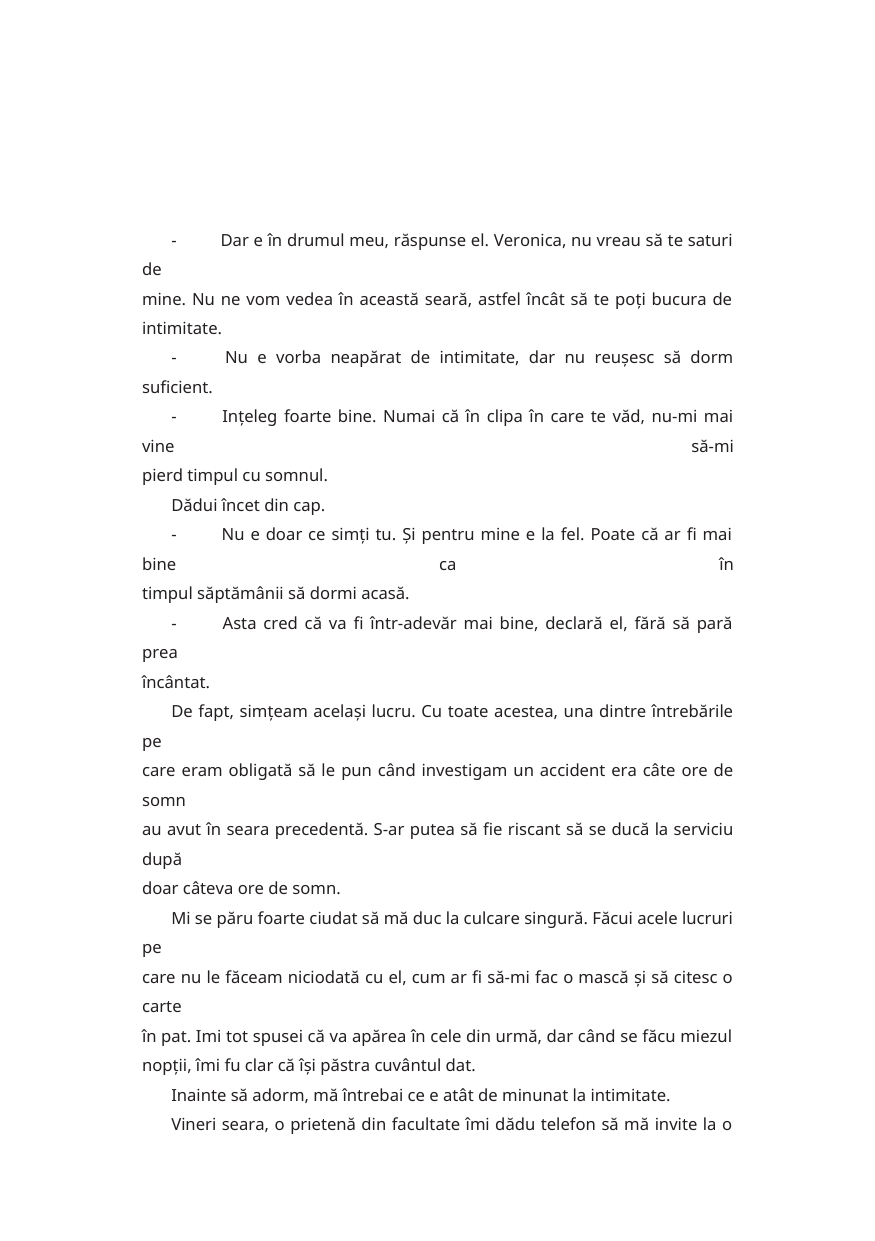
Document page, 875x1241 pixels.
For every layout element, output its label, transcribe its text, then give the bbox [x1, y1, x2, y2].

list Inţeleg foarte bine. Numai că în clipa în care te văd, nu-mi mai vine să-mi pierd timpul cu somnul. [142, 399, 734, 488]
list Dar e în drumul meu, răspunse el. Veronica, nu vreau să te saturi de mine. Nu ne vom vedea în această seară, astfel încât să te poţi bucura de intimitate. [142, 222, 734, 340]
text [142, 1107, 734, 1136]
list Nu e doar ce simţi tu. Şi pentru mine e la fel. Poate că ar fi mai bine ca în timpul săptămânii să dormi acasă. [142, 517, 734, 606]
text De fapt, simţeam acelaşi lucru. Cu toate acestea, una dintre întrebările pe care eram obligată să le pun când investigam un accident era câte ore de somn au avut în seara precedentă. S-ar putea să fie riscant să se ducă la serviciu după doar câteva ore de somn. [142, 694, 734, 901]
text Inainte să adorm, mă întrebai ce e atât de minunat la intimitate. [142, 1077, 734, 1107]
text Mi se păru foarte ciudat să mă duc la culcare singură. Făcui acele lucruri pe care nu le făceam niciodată cu el, cum ar fi să-mi fac o mască şi să citesc o carte în pat. Imi tot spusei că va apărea în cele din urmă, dar când se făcu miezul nopţii, îmi fu clar că îşi păstra cuvântul dat. [142, 901, 734, 1077]
list Asta cred că va fi într-adevăr mai bine, declară el, fără să pară prea încântat. [142, 606, 734, 694]
text Dădui încet din cap. [142, 488, 734, 517]
list Nu e vorba neapărat de intimitate, dar nu reuşesc să dorm suficient. [142, 340, 734, 399]
